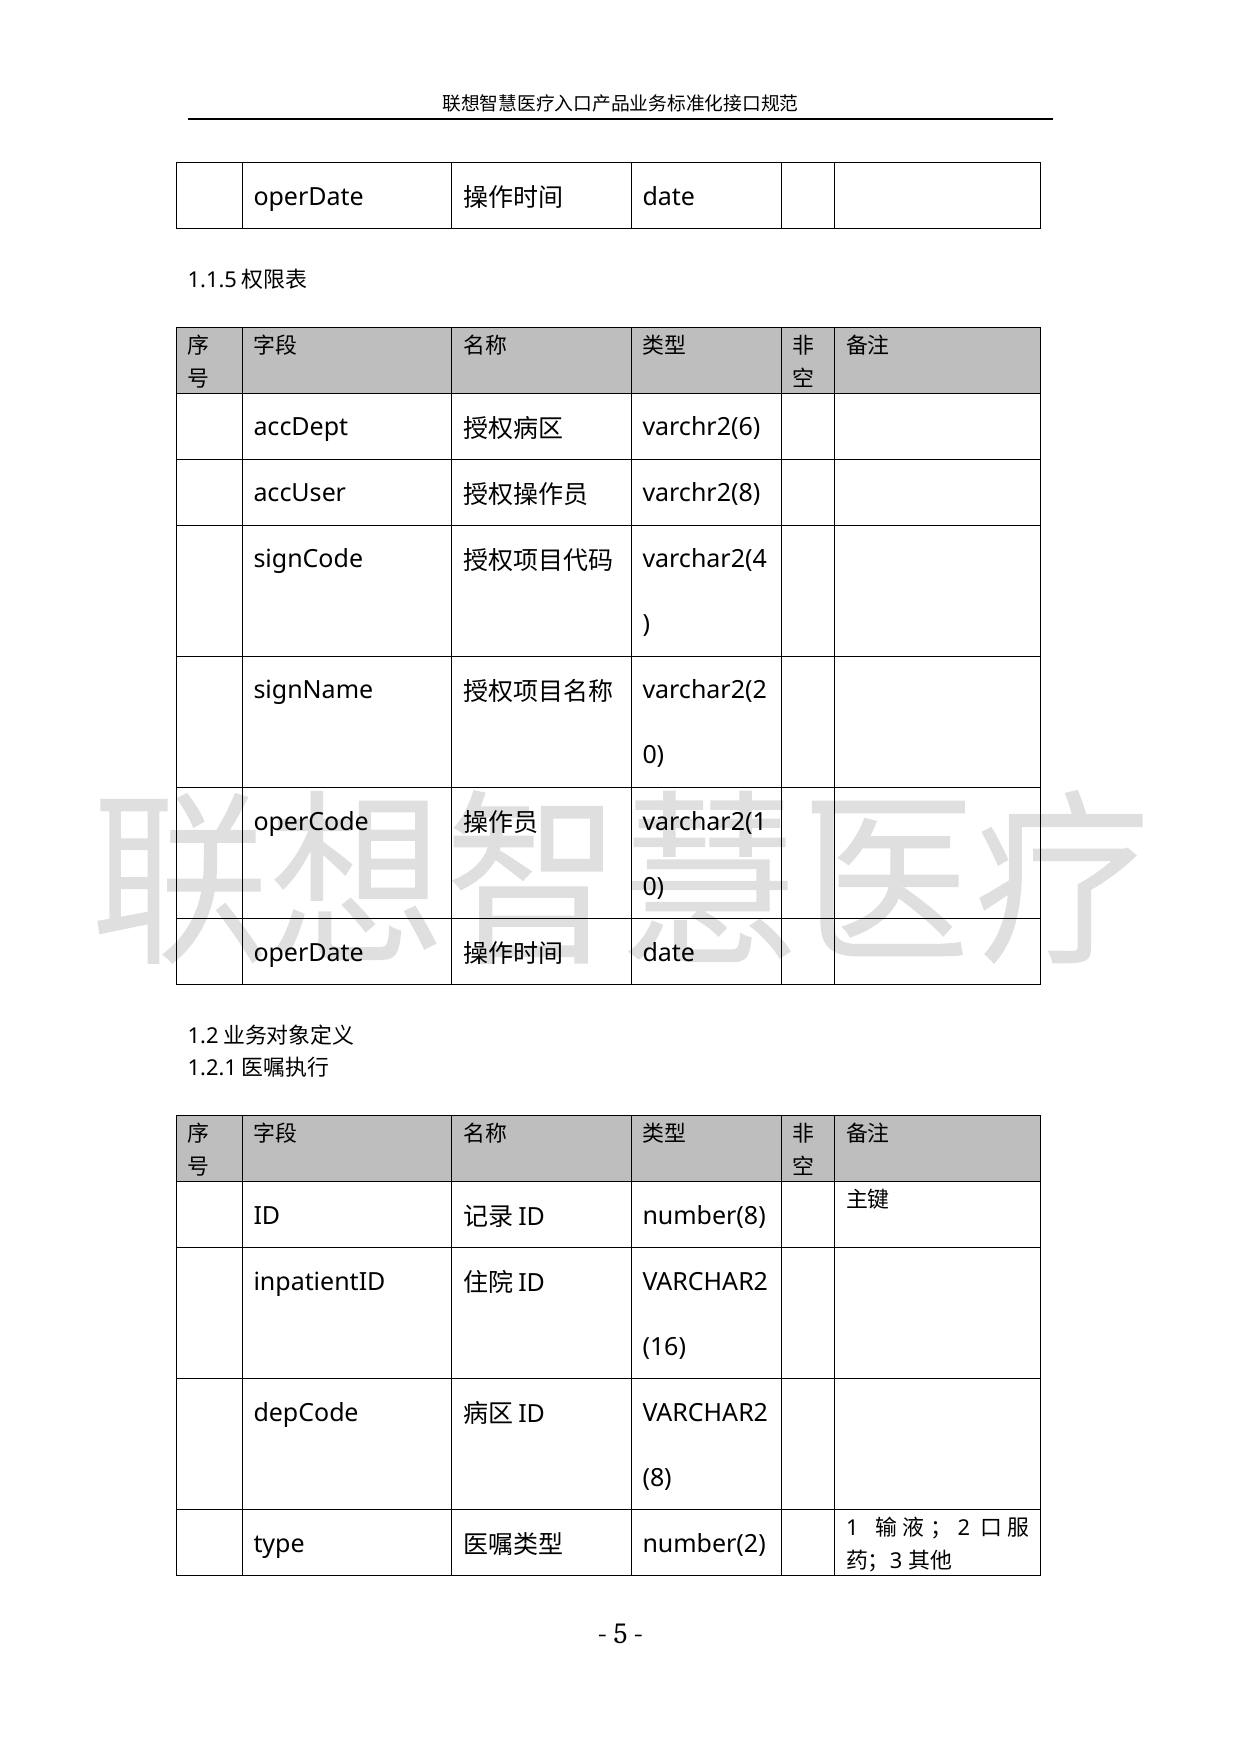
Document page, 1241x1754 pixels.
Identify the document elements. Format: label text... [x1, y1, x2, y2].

table_cell [782, 1182, 834, 1247]
table_header 名称 [452, 328, 631, 393]
table_cell [782, 919, 834, 984]
table_cell depCode [243, 1379, 451, 1509]
table_header 字段 [243, 1116, 451, 1181]
table_cell varchr2(8) [632, 460, 781, 525]
table_cell number(8) [632, 1182, 781, 1247]
table_cell 操作时间 [452, 919, 631, 984]
table_cell [177, 657, 242, 787]
table_cell date [632, 919, 781, 984]
table_cell [782, 526, 834, 656]
table_cell [177, 1248, 242, 1378]
list 1.2.1医嘱执行 [187, 1050, 1053, 1082]
table_header 名称 [452, 1116, 631, 1181]
table_cell 医嘱类型 [452, 1510, 631, 1575]
table_cell 病区ID [452, 1379, 631, 1509]
table_cell 授权项目代码 [452, 526, 631, 656]
table_cell [177, 1510, 242, 1575]
table_cell [835, 657, 1040, 787]
table_cell operDate [243, 919, 451, 984]
table_cell [835, 788, 1040, 918]
table_cell [782, 394, 834, 459]
table_cell 1 输液；2口服药；3 其他 [835, 1510, 1040, 1575]
table_cell type [243, 1510, 451, 1575]
table_cell [782, 163, 834, 228]
table_cell 授权项目名称 [452, 657, 631, 787]
table_cell 操作时间 [452, 163, 631, 228]
table_cell [782, 1510, 834, 1575]
table_cell [782, 657, 834, 787]
table_cell 主键 [835, 1182, 1040, 1247]
table_cell [835, 526, 1040, 656]
table_cell signCode [243, 526, 451, 656]
table_cell [177, 460, 242, 525]
table_cell operCode [243, 788, 451, 918]
table_cell [835, 919, 1040, 984]
table_header 备注 [835, 1116, 1040, 1181]
table_cell [835, 1248, 1040, 1378]
list 1.2业务对象定义 [187, 1017, 1053, 1050]
table_cell number(2) [632, 1510, 781, 1575]
table_cell [177, 1182, 242, 1247]
table_cell inpatientID [243, 1248, 451, 1378]
table_cell [177, 1379, 242, 1509]
table_cell 住院ID [452, 1248, 631, 1378]
table_header 字段 [243, 328, 451, 393]
list 1.1.5权限表 [187, 262, 1053, 294]
table_cell 记录ID [452, 1182, 631, 1247]
table_cell accUser [243, 460, 451, 525]
table_cell ID [243, 1182, 451, 1247]
table_header 非空 [782, 328, 834, 393]
table_cell [782, 1379, 834, 1509]
table_cell [835, 460, 1040, 525]
table_cell [782, 1248, 834, 1378]
table_cell signName [243, 657, 451, 787]
table_cell [835, 394, 1040, 459]
table_cell varchr2(6) [632, 394, 781, 459]
table_cell varchar2(20) [632, 657, 781, 787]
table_cell [177, 163, 242, 228]
table_cell [177, 919, 242, 984]
table_header 序号 [177, 328, 242, 393]
table_cell [177, 788, 242, 918]
table_cell [835, 1379, 1040, 1509]
table_cell [835, 163, 1040, 228]
table_cell VARCHAR2(8) [632, 1379, 781, 1509]
table_header 序号 [177, 1116, 242, 1181]
table_cell date [632, 163, 781, 228]
table_cell accDept [243, 394, 451, 459]
table_cell 授权操作员 [452, 460, 631, 525]
table_cell varchar2(4) [632, 526, 781, 656]
table_cell VARCHAR2(16) [632, 1248, 781, 1378]
table_cell varchar2(10) [632, 788, 781, 918]
table_header 备注 [835, 328, 1040, 393]
table_header 类型 [632, 1116, 781, 1181]
table_cell [782, 460, 834, 525]
table_header 类型 [632, 328, 781, 393]
table_cell [177, 394, 242, 459]
table_cell [782, 788, 834, 918]
table_cell [177, 526, 242, 656]
table_header 非空 [782, 1116, 834, 1181]
table_cell 操作员 [452, 788, 631, 918]
table_cell operDate [243, 163, 451, 228]
table_cell 授权病区 [452, 394, 631, 459]
